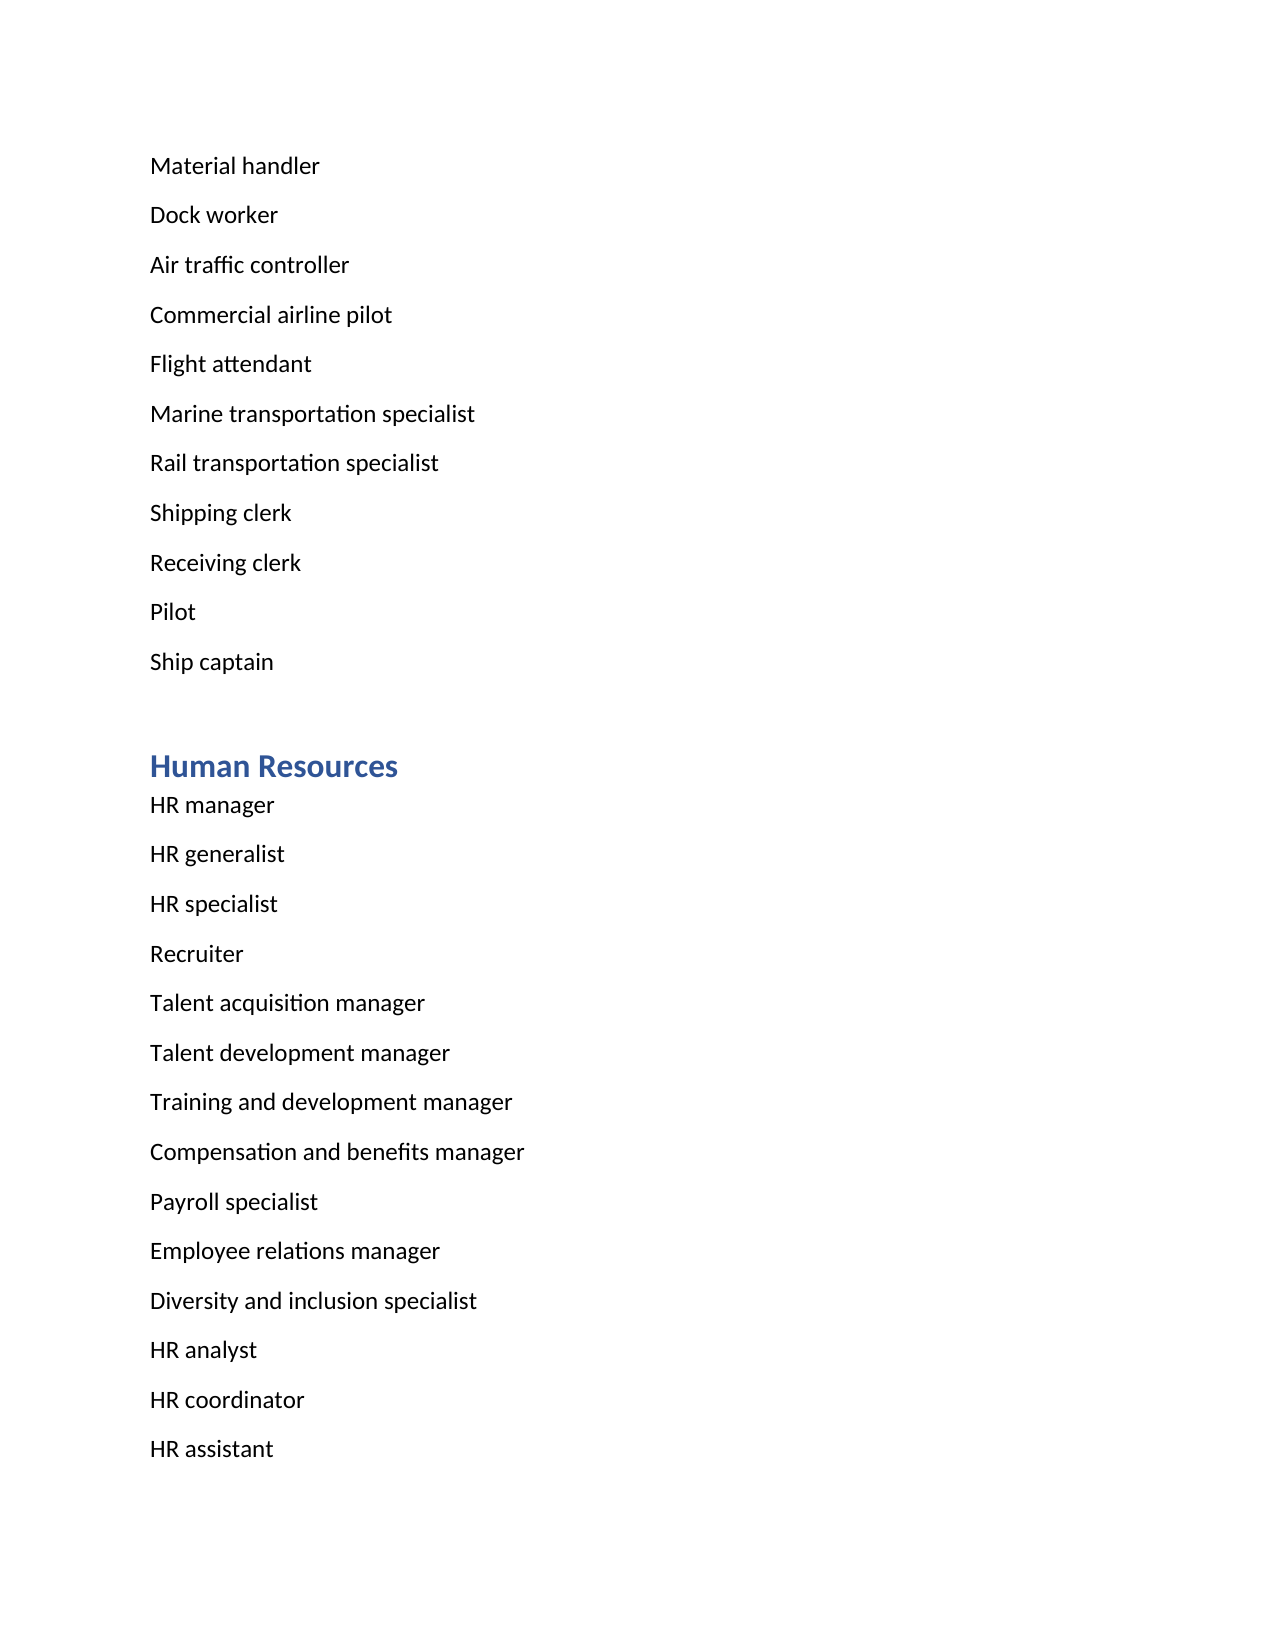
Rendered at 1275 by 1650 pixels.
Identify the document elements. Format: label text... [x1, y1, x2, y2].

subtitle Human Resources [150, 745, 1125, 786]
text Air traffic controller [150, 249, 1125, 280]
text Compensation and benefits manager [150, 1136, 1125, 1167]
text Talent acquisition manager [150, 987, 1125, 1018]
text Flight attendant [150, 348, 1125, 379]
text HR generalist [150, 838, 1125, 869]
text Diversity and inclusion specialist [150, 1285, 1125, 1315]
text HR specialist [150, 888, 1125, 919]
text Pilot [150, 596, 1125, 627]
text Ship captain [150, 646, 1125, 676]
text Training and development manager [150, 1086, 1125, 1117]
text HR analyst [150, 1334, 1125, 1365]
text Recruiter [150, 938, 1125, 968]
text Rail transportation specialist [150, 447, 1125, 478]
text Employee relations manager [150, 1235, 1125, 1266]
text Material handler [150, 150, 1125, 181]
text Shipping clerk [150, 497, 1125, 528]
text Talent development manager [150, 1037, 1125, 1067]
text Payroll specialist [150, 1186, 1125, 1216]
text HR coordinator [150, 1384, 1125, 1414]
text Dock worker [150, 199, 1125, 230]
text Receiving clerk [150, 547, 1125, 577]
text Marine transportation specialist [150, 398, 1125, 428]
text Commercial airline pilot [150, 299, 1125, 329]
text HR assistant [150, 1433, 1125, 1464]
text HR manager [150, 789, 1125, 819]
